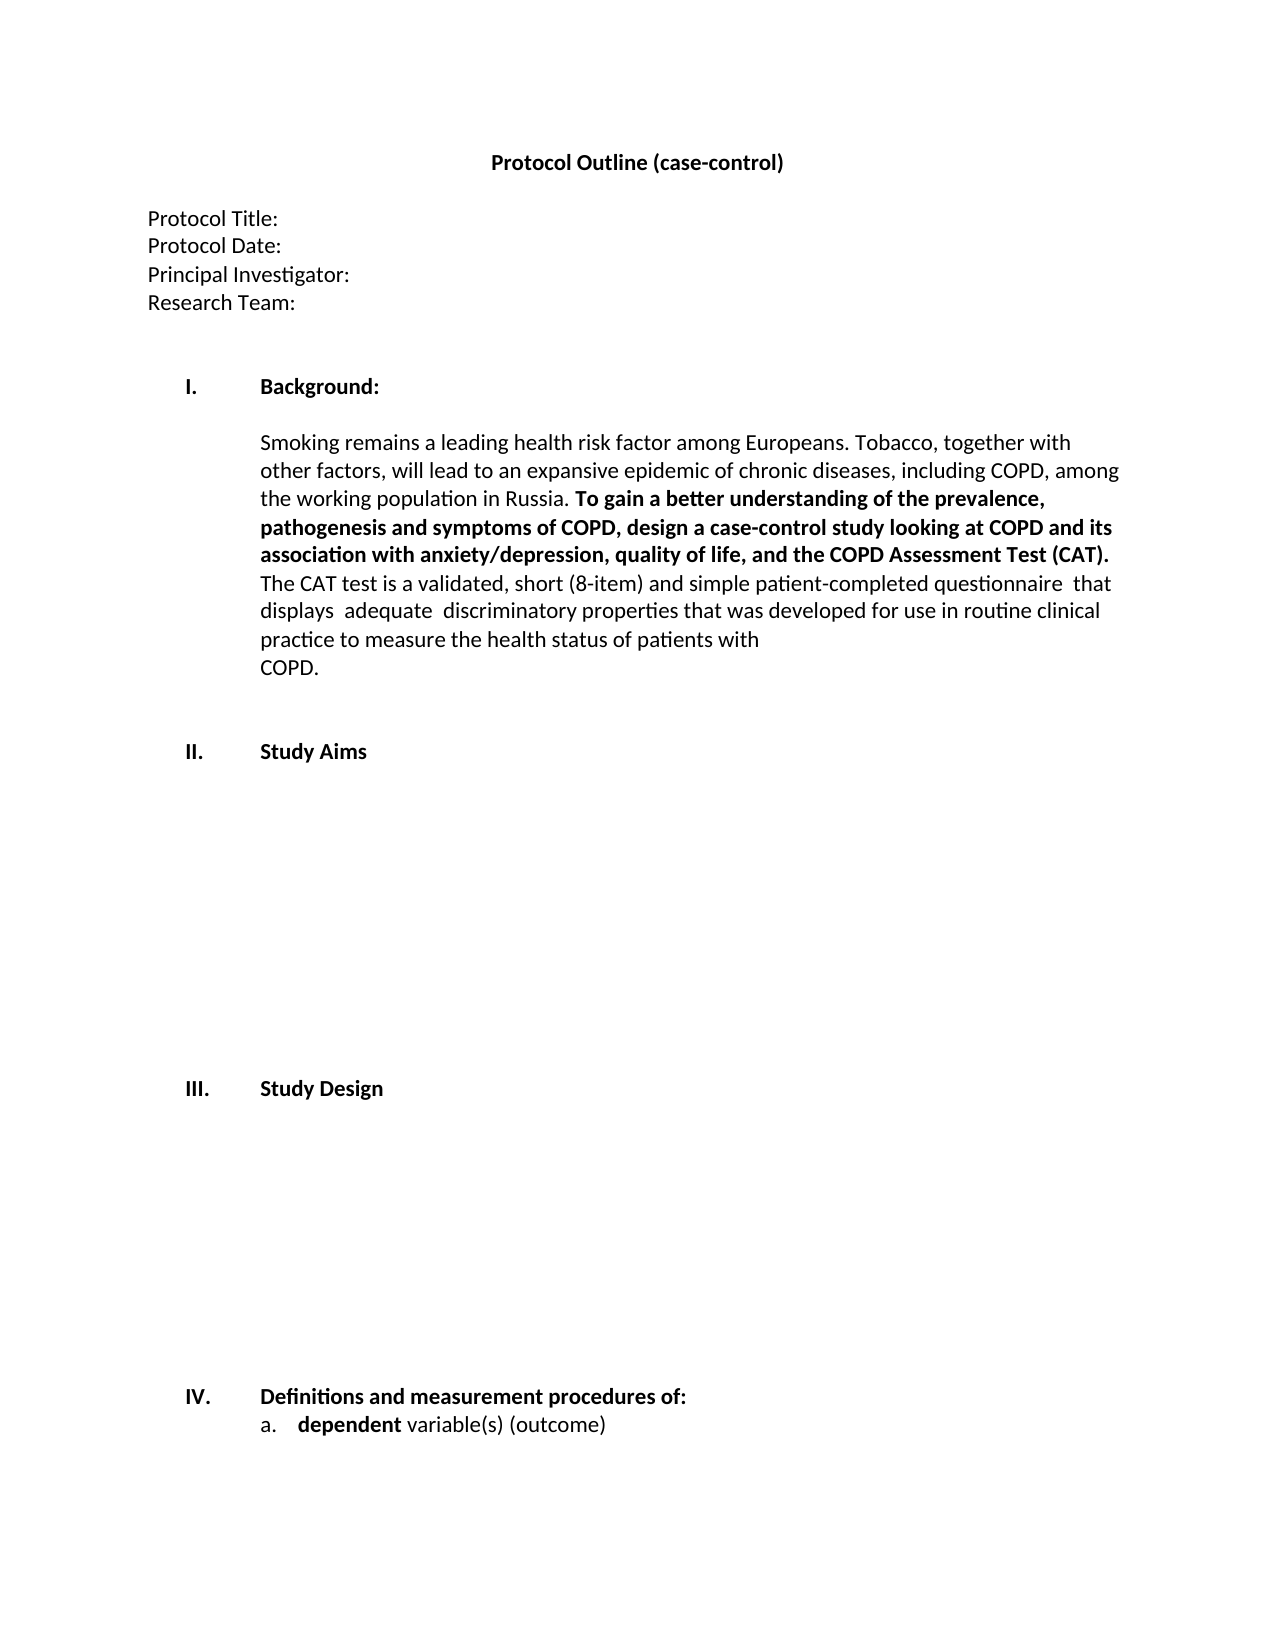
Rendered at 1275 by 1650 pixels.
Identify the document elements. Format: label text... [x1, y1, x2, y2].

subtitle Protocol Outline (case-control) [148, 148, 1127, 176]
text Protocol Date: [148, 232, 1127, 260]
text COPD. [260, 653, 1127, 681]
text Principal Investigator: [148, 260, 1127, 288]
subtitle dependent variable(s) (outcome) [260, 1410, 1127, 1438]
list Background: [185, 372, 1127, 401]
list Study Aims [185, 737, 1127, 793]
text Smoking remains a leading health risk factor among Europeans. Tobacco, together with other factors, will lead to an expansive epidemic of chronic diseases, including COPD, among the working population in Russia. To gain a better understanding of the prevalence, pathogenesis and symptoms of COPD, design a case-control study looking at COPD and its association with anxiety/depression, quality of life, and the COPD Assessment Test (CAT). The CAT test is a validated, short (8-item) and simple patient-completed questionnaire that displays adequate discriminatory properties that was developed for use in routine clinical practice to measure the health status of patients with [260, 428, 1127, 653]
text Protocol Title: [148, 204, 1127, 232]
subtitle Definitions and measurement procedures of: [185, 1382, 1127, 1410]
list Study Design [185, 1074, 1127, 1102]
text Research Team: [148, 288, 1127, 316]
